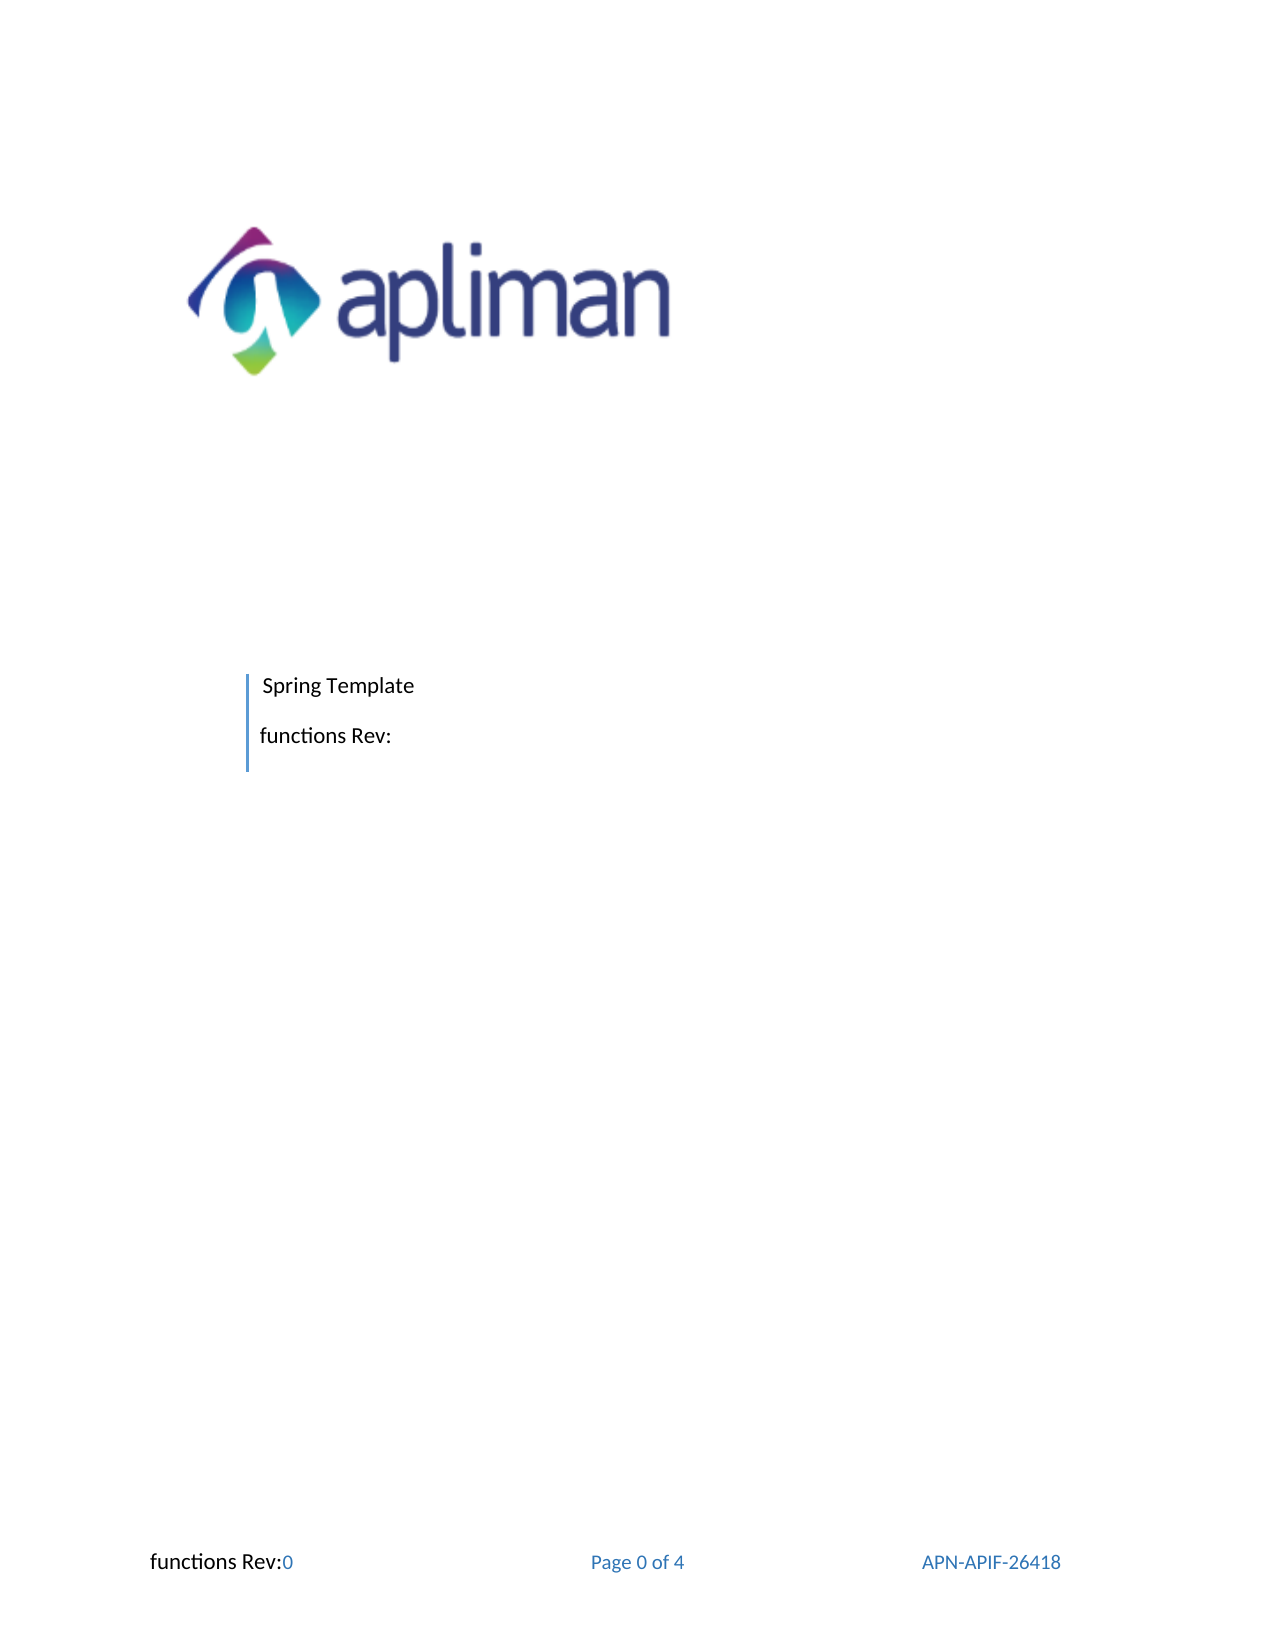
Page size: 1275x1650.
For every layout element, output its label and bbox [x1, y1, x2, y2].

picture [150, 196, 710, 400]
